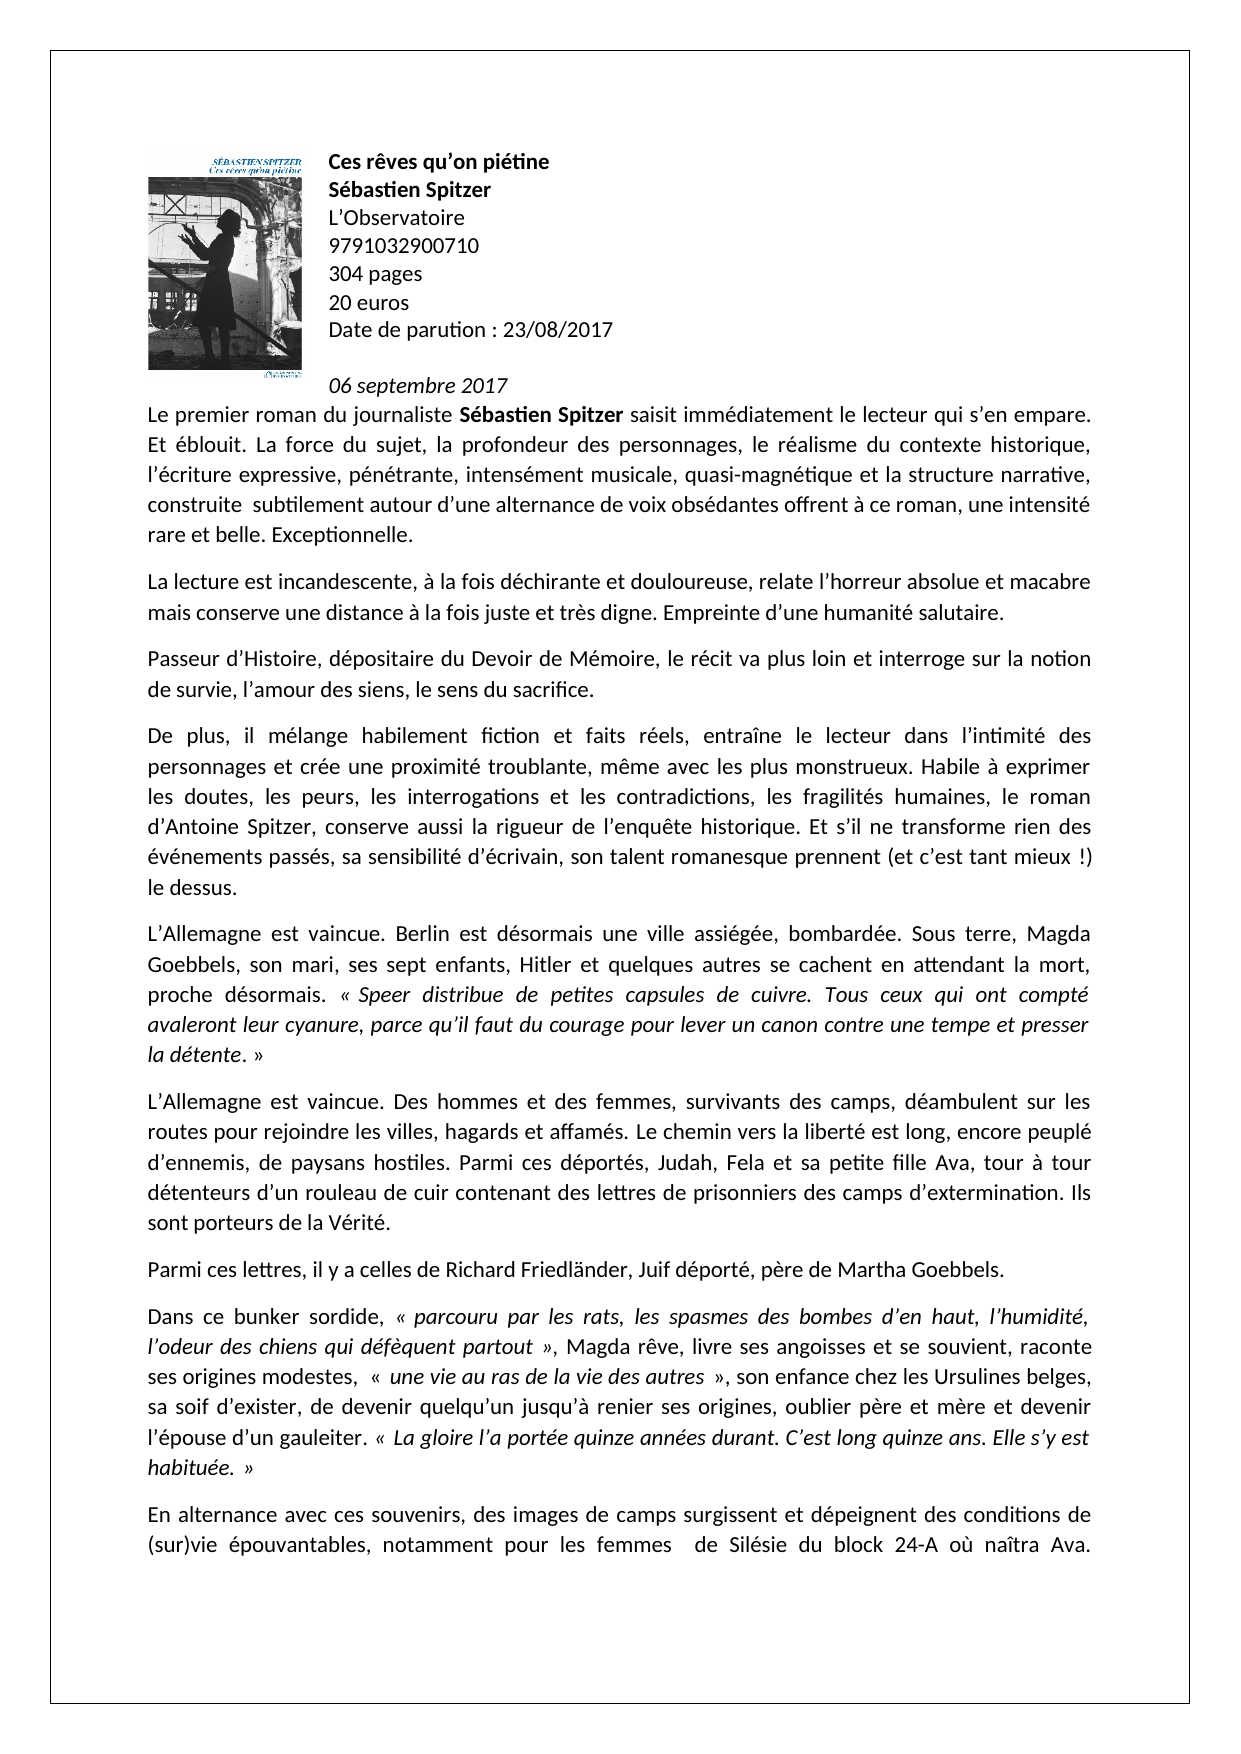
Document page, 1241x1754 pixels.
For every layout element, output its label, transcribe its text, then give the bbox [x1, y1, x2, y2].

text 304 pages [309, 259, 1093, 288]
text Le premier roman du journaliste Sébastien Spitzer saisit immédiatement le lecteur qui s’en empare. Et éblouit. La force du sujet, la profondeur des personnages, le réalisme du contexte historique, l’écriture expressive, pénétrante, intensément musicale, quasi-magnétique et la structure narrative, construite subtilement autour d’une alternance de voix obsédantes offrent à ce roman, une intensité rare et belle. Exceptionnelle. [147, 400, 1093, 548]
text Parmi ces lettres, il y a celles de Richard Friedländer, Juif déporté, père de Martha Goebbels. [147, 1255, 1093, 1283]
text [147, 1500, 1093, 1558]
text La lecture est incandescente, à la fois déchirante et douloureuse, relate l’horreur absolue et macabre mais conserve une distance à la fois juste et très digne. Empreinte d’une humanité salutaire. [147, 567, 1093, 626]
text 20 euros [309, 288, 1093, 316]
text Passeur d’Histoire, dépositaire du Devoir de Mémoire, le récit va plus loin et interroge sur la notion de survie, l’amour des siens, le sens du sacrifice. [147, 644, 1093, 703]
text Ces rêves qu’on piétine [309, 147, 1093, 176]
text Date de parution : 23/08/2017 [309, 316, 1093, 344]
text Dans ce bunker sordide, « parcouru par les rats, les spasmes des bombes d’en haut, l’humidité, l’odeur des chiens qui défèquent partout », Magda rêve, livre ses angoisses et se souvient, raconte ses origines modestes, « une vie au ras de la vie des autres », son enfance chez les Ursulines belges, sa soif d’exister, de devenir quelqu’un jusqu’à renier ses origines, oublier père et mère et devenir l’épouse d’un gauleiter. « La gloire l’a portée quinze années durant. C’est long quinze ans. Elle s’y est habituée. » [147, 1302, 1093, 1481]
text 06 septembre 2017 [147, 372, 1093, 400]
text L’Allemagne est vaincue. Des hommes et des femmes, survivants des camps, déambulent sur les routes pour rejoindre les villes, hagards et affamés. Le chemin vers la liberté est long, encore peuplé d’ennemis, de paysans hostiles. Parmi ces déportés, Judah, Fela et sa petite fille Ava, tour à tour détenteurs d’un rouleau de cuir contenant des lettres de prisonniers des camps d’extermination. Ils sont porteurs de la Vérité. [147, 1087, 1093, 1236]
text De plus, il mélange habilement fiction et faits réels, entraîne le lecteur dans l’intimité des personnages et crée une proximité troublante, même avec les plus monstrueux. Habile à exprimer les doutes, les peurs, les interrogations et les contradictions, les fragilités humaines, le roman d’Antoine Spitzer, conserve aussi la rigueur de l’enquête historique. Et s’il ne transforme rien des événements passés, sa sensibilité d’écrivain, son talent romanesque prennent (et c’est tant mieux !) le dessus. [147, 722, 1093, 901]
text L’Allemagne est vaincue. Berlin est désormais une ville assiégée, bombardée. Sous terre, Magda Goebbels, son mari, ses sept enfants, Hitler et quelques autres se cachent en attendant la mort, proche désormais. « Speer distribue de petites capsules de cuivre. Tous ceux qui ont compté avaleront leur cyanure, parce qu’il faut du courage pour lever un canon contre une tempe et presser la détente. » [147, 919, 1093, 1068]
text Sébastien Spitzer [309, 176, 1093, 203]
picture [146, 147, 309, 382]
text L’Observatoire [309, 203, 1093, 232]
text 9791032900710 [309, 232, 1093, 259]
